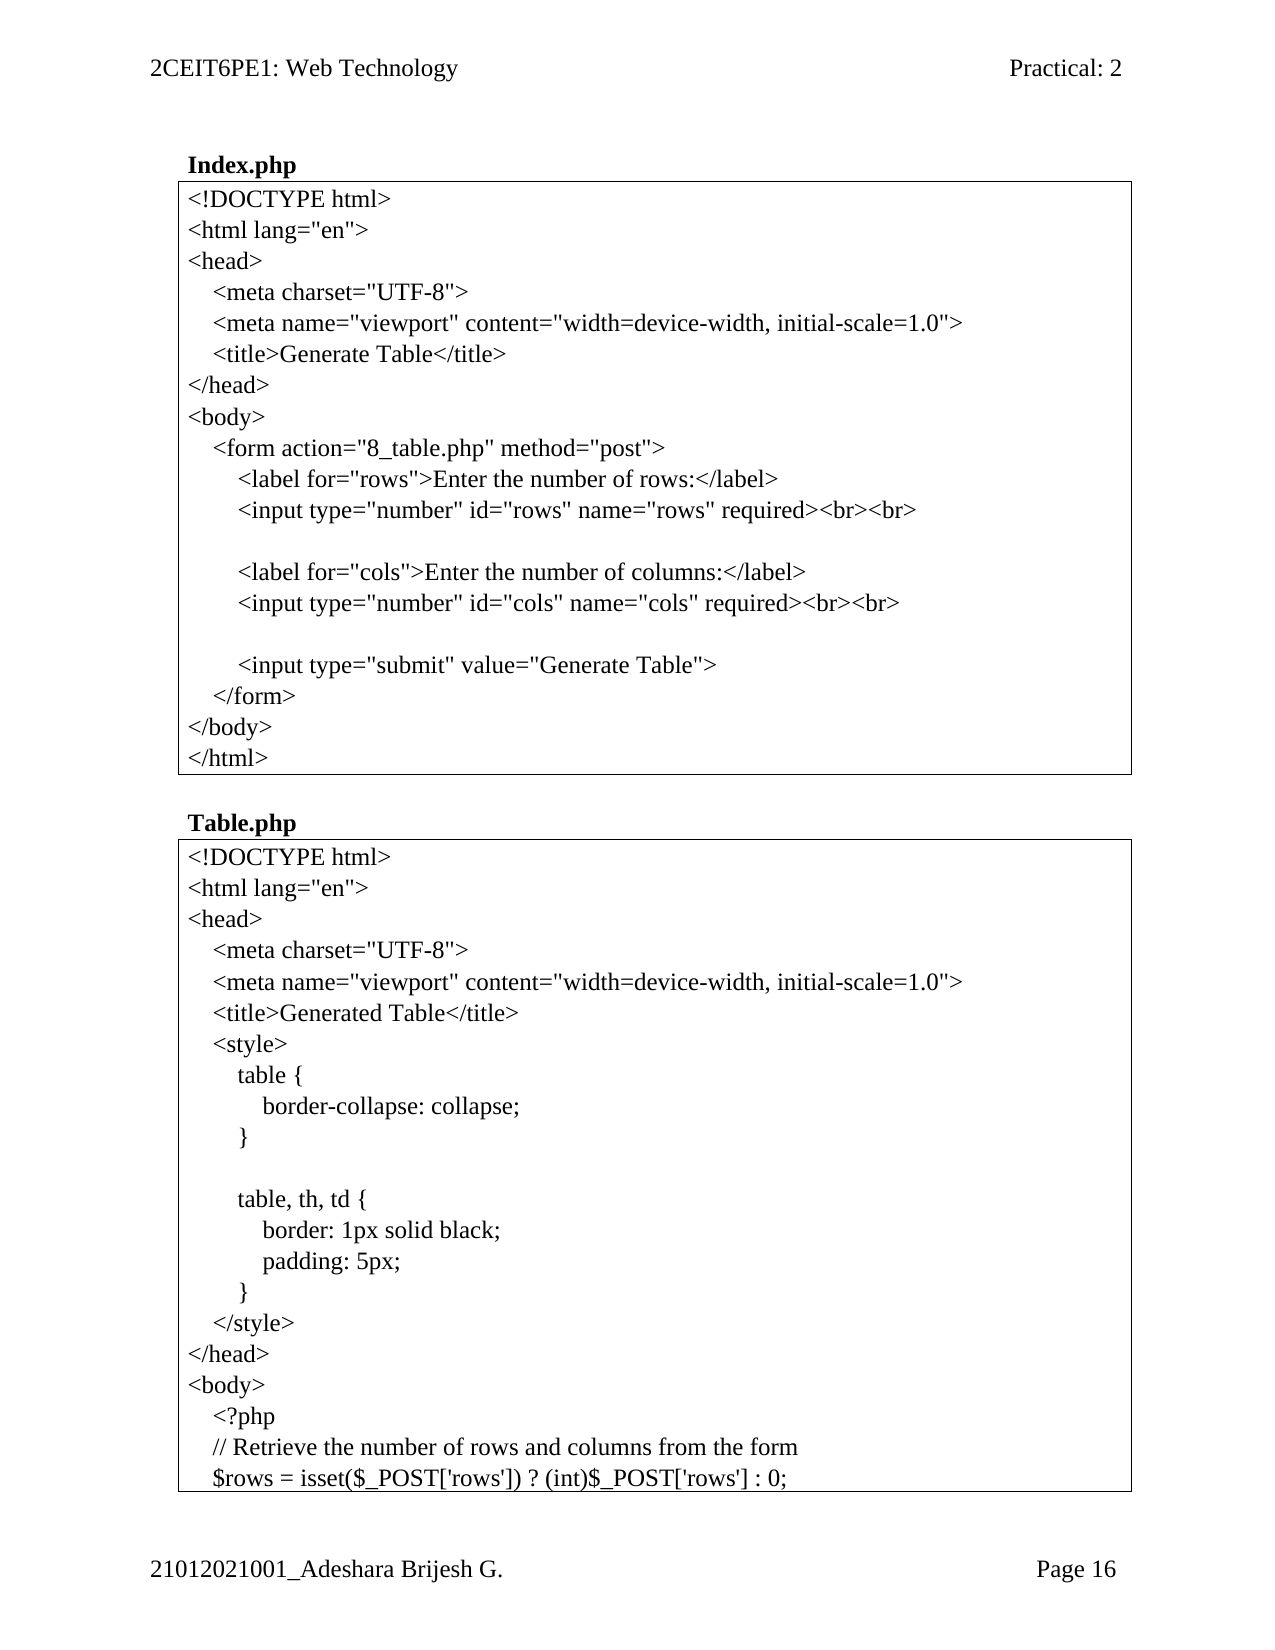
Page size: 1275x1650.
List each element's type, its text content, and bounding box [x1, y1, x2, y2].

list <input type="submit" value="Generate Table"> [179, 647, 1131, 678]
list Index.php [187, 150, 1122, 179]
list <head> [179, 243, 1131, 274]
list } [179, 1119, 1131, 1151]
list <?php [179, 1398, 1131, 1429]
list <meta charset="UTF-8"> [179, 932, 1131, 963]
list <body> [179, 1367, 1131, 1398]
list <label for="rows">Enter the number of rows:</label> [179, 461, 1131, 492]
list <head> [179, 901, 1131, 932]
list } [179, 1274, 1131, 1305]
list <style> [179, 1026, 1131, 1057]
list <html lang="en"> [179, 870, 1131, 901]
list Table.php [187, 808, 1122, 837]
list </style> [179, 1305, 1131, 1336]
list </form> [179, 678, 1131, 709]
list padding: 5px; [179, 1243, 1131, 1274]
list <label for="cols">Enter the number of columns:</label> [179, 554, 1131, 585]
list table, th, td { [179, 1181, 1131, 1212]
list <body> [179, 398, 1131, 429]
list </body> [179, 709, 1131, 740]
list <title>Generate Table</title> [179, 336, 1131, 367]
list border: 1px solid black; [179, 1212, 1131, 1243]
list $rows = isset($_POST['rows']) ? (int)$_POST['rows'] : 0; [179, 1460, 1131, 1491]
list border-collapse: collapse; [179, 1088, 1131, 1119]
list table { [179, 1057, 1131, 1088]
list <title>Generated Table</title> [179, 994, 1131, 1026]
list <input type="number" id="rows" name="rows" required><br><br> [179, 492, 1131, 523]
list <input type="number" id="cols" name="cols" required><br><br> [179, 585, 1131, 617]
list <meta charset="UTF-8"> [179, 274, 1131, 305]
list <!DOCTYPE html> [179, 182, 1131, 212]
list <!DOCTYPE html> [179, 840, 1131, 870]
list <meta name="viewport" content="width=device-width, initial-scale=1.0"> [179, 963, 1131, 994]
list <form action="8_table.php" method="post"> [179, 429, 1131, 461]
list </head> [179, 1336, 1131, 1367]
list </html> [179, 740, 1131, 774]
list // Retrieve the number of rows and columns from the form [179, 1429, 1131, 1460]
list <meta name="viewport" content="width=device-width, initial-scale=1.0"> [179, 305, 1131, 336]
list </head> [179, 367, 1131, 398]
list <html lang="en"> [179, 212, 1131, 243]
